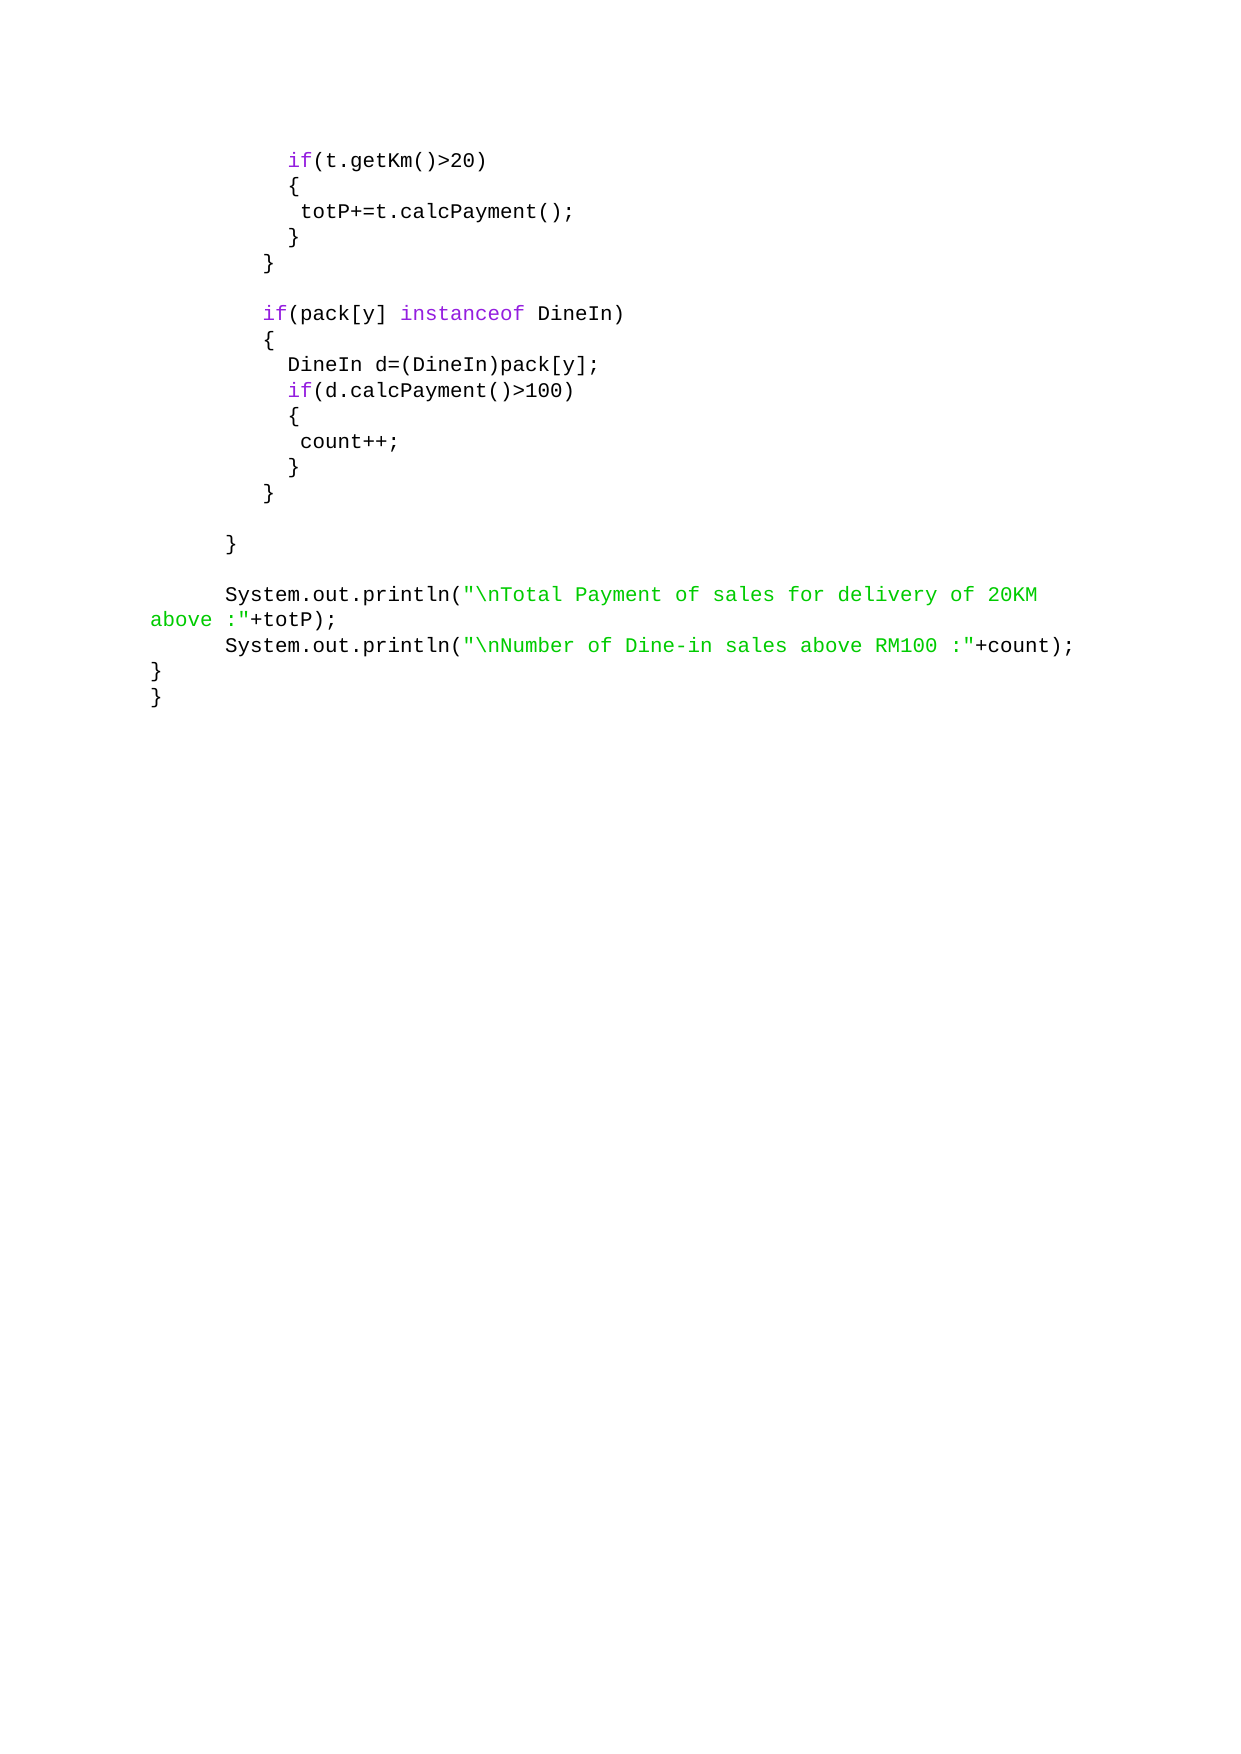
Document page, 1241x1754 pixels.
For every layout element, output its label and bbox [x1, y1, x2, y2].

text [150, 150, 1090, 709]
